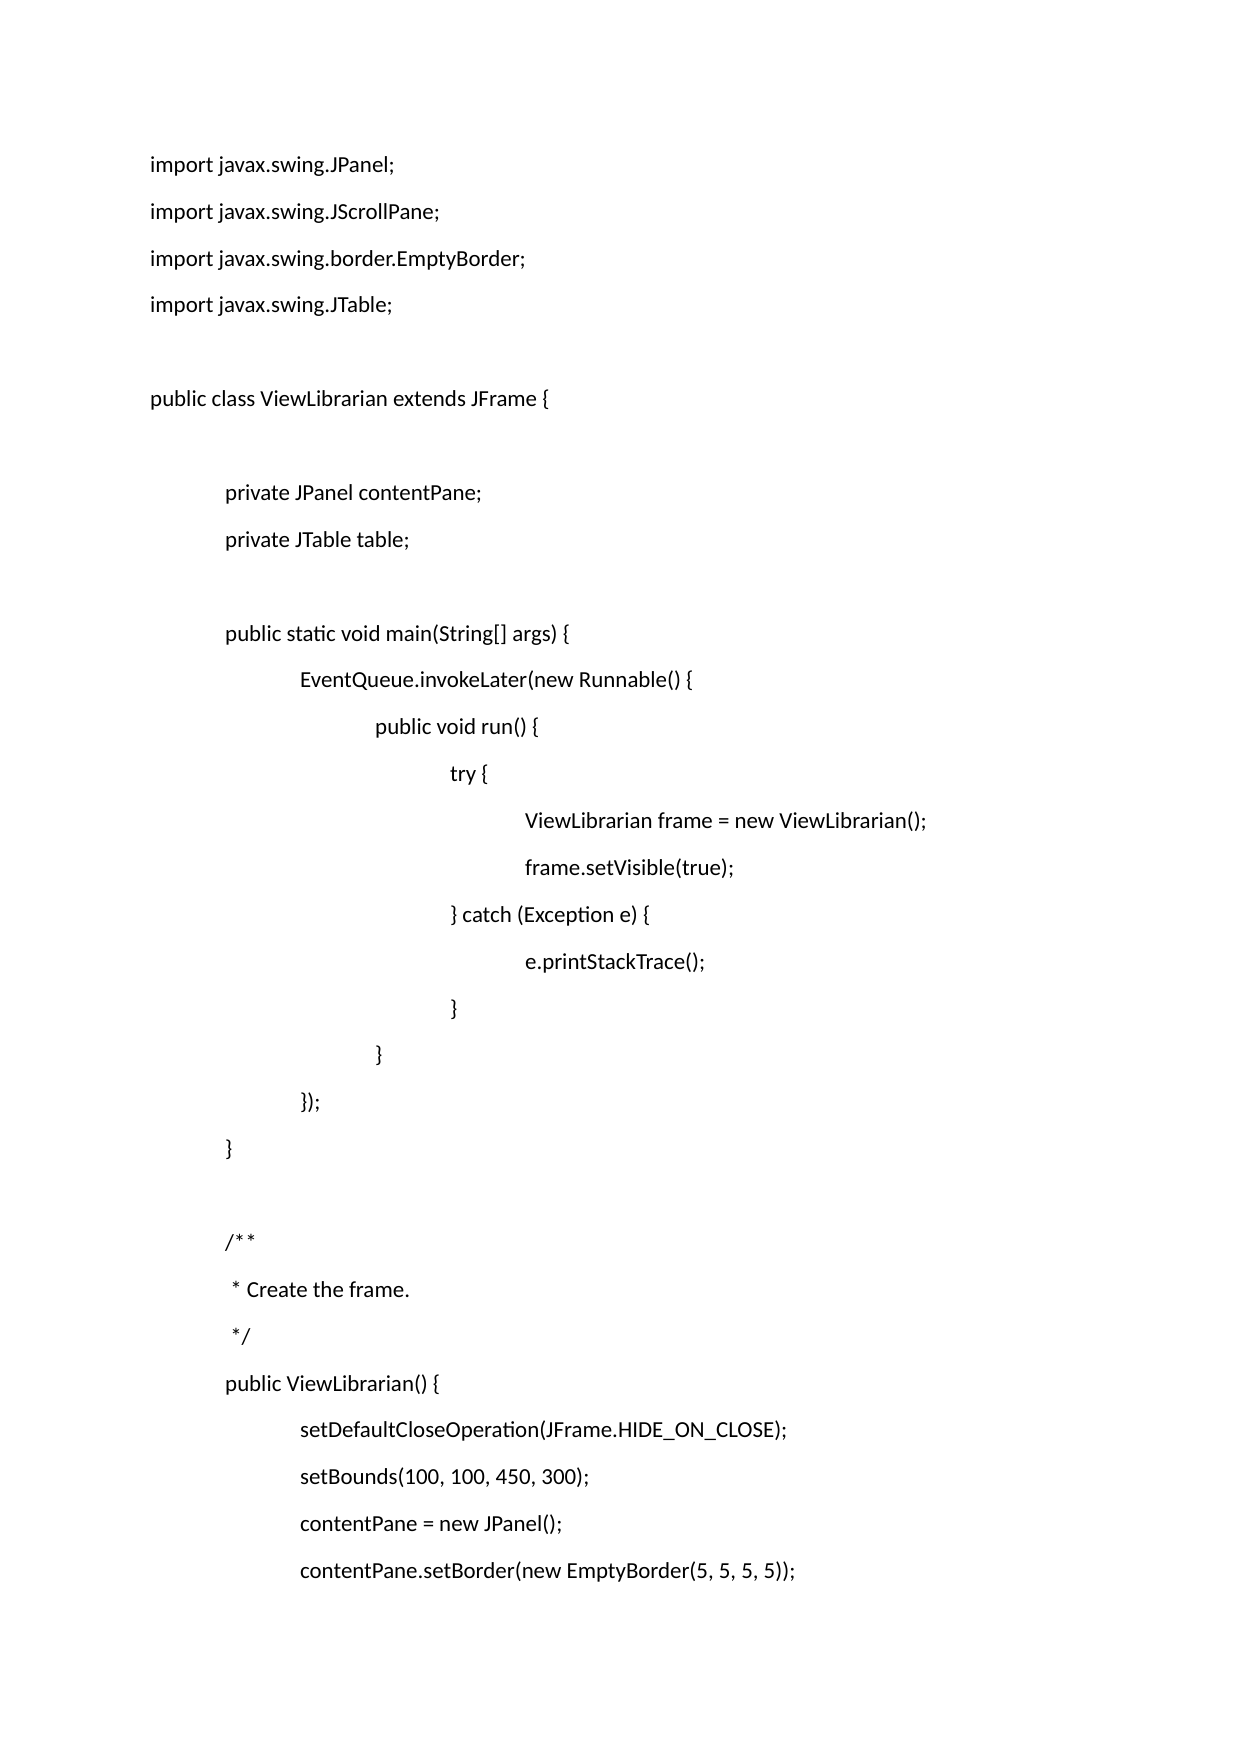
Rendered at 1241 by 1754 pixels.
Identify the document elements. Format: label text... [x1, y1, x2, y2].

text private JTable table; [150, 525, 1090, 553]
text } [150, 1041, 1090, 1069]
text setBounds(100, 100, 450, 300); [150, 1462, 1090, 1491]
text import javax.swing.JPanel; [150, 150, 1090, 178]
text ViewLibrarian frame = new ViewLibrarian(); [150, 806, 1090, 834]
text * Create the frame. [150, 1275, 1090, 1303]
text public class ViewLibrarian extends JFrame { [150, 384, 1090, 412]
text contentPane = new JPanel(); [150, 1509, 1090, 1537]
text public ViewLibrarian() { [150, 1369, 1090, 1397]
text EventQueue.invokeLater(new Runnable() { [150, 666, 1090, 694]
text public void run() { [150, 712, 1090, 741]
text import javax.swing.JScrollPane; [150, 197, 1090, 225]
text } catch (Exception e) { [150, 900, 1090, 928]
text try { [150, 759, 1090, 787]
text e.printStackTrace(); [150, 947, 1090, 975]
text /** [150, 1228, 1090, 1256]
text setDefaultCloseOperation(JFrame.HIDE_ON_CLOSE); [150, 1416, 1090, 1444]
text frame.setVisible(true); [150, 853, 1090, 881]
text import javax.swing.border.EmptyBorder; [150, 244, 1090, 272]
text public static void main(String[] args) { [150, 619, 1090, 647]
text */ [150, 1322, 1090, 1350]
text } [150, 1134, 1090, 1162]
text }); [150, 1087, 1090, 1116]
text } [150, 994, 1090, 1022]
text import javax.swing.JTable; [150, 291, 1090, 319]
text contentPane.setBorder(new EmptyBorder(5, 5, 5, 5)); [150, 1556, 1090, 1584]
text private JPanel contentPane; [150, 478, 1090, 506]
